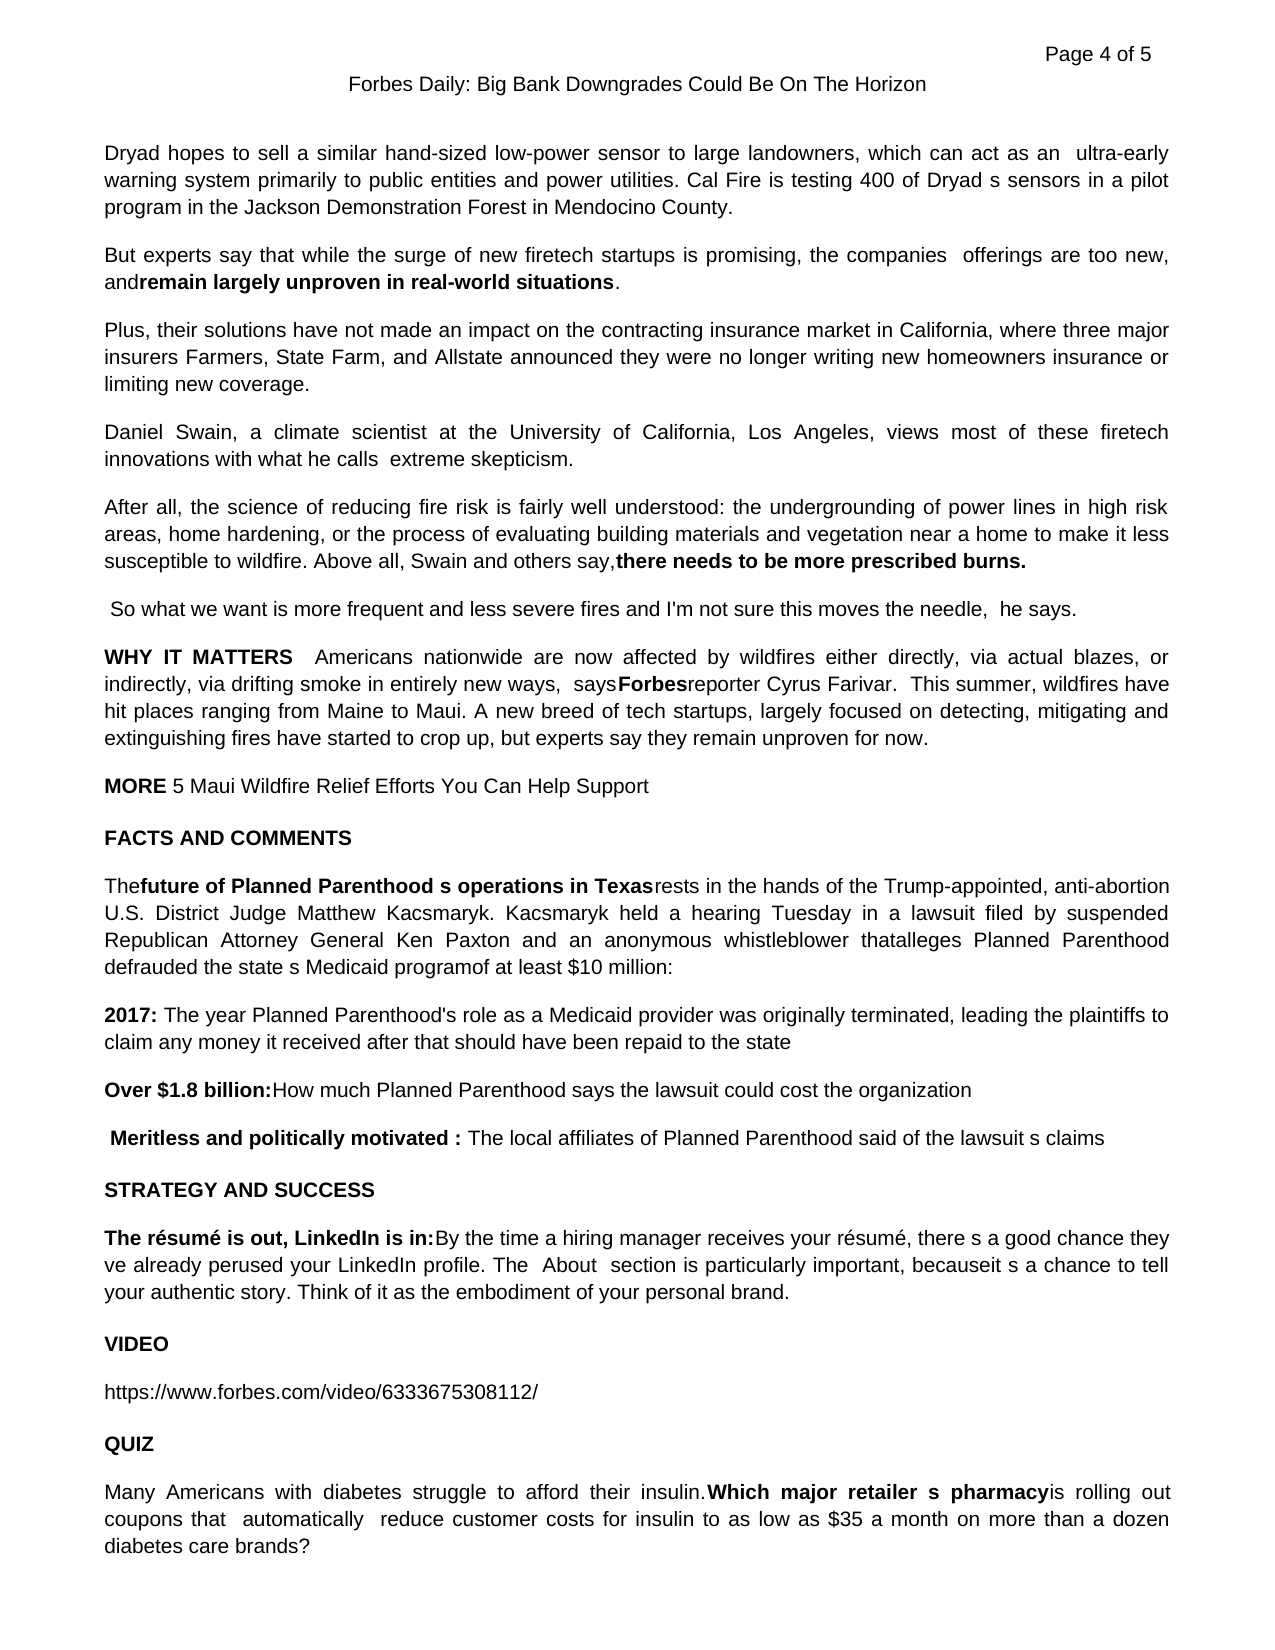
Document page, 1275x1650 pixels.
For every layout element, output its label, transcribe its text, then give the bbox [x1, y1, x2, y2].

text Thefuture of Planned Parenthood s operations in Texasrests in the hands of the Trump-appointed, anti-abortion U.S. District Judge Matthew Kacsmaryk. Kacsmaryk held a hearing Tuesday in a lawsuit filed by suspended Republican Attorney General Ken Paxton and an anonymous whistleblower thatalleges Planned Parenthood defrauded the state s Medicaid programof at least $10 million: [104, 871, 1171, 979]
text Meritless and politically motivated : The local affiliates of Planned Parenthood said of the lawsuit s claims [104, 1123, 1171, 1150]
text Dryad hopes to sell a similar hand-sized low-power sensor to large landowners, which can act as an ultra-early warning system primarily to public entities and power utilities. Cal Fire is testing 400 of Dryad s sensors in a pilot program in the Jackson Demonstration Forest in Mendocino County. [104, 137, 1171, 219]
text So what we want is more frequent and less severe fires and I'm not sure this moves the needle, he says. [104, 594, 1171, 621]
text STRATEGY AND SUCCESS [104, 1175, 1171, 1202]
text The résumé is out, LinkedIn is in:By the time a hiring manager receives your résumé, there s a good chance they ve already perused your LinkedIn profile. The About section is particularly important, becauseit s a chance to tell your authentic story. Think of it as the embodiment of your personal brand. [104, 1223, 1171, 1304]
text https://www.forbes.com/video/6333675308112/ [104, 1377, 1171, 1404]
text Many Americans with diabetes struggle to afford their insulin.Which major retailer s pharmacyis rolling out coupons that automatically reduce customer costs for insulin to as low as $35 a month on more than a dozen diabetes care brands? [104, 1477, 1171, 1558]
text 2017: The year Planned Parenthood's role as a Medicaid provider was originally terminated, leading the plaintiffs to claim any money it received after that should have been repaid to the state [104, 1000, 1171, 1054]
text Over $1.8 billion:How much Planned Parenthood says the lawsuit could cost the organization [104, 1075, 1171, 1102]
text Daniel Swain, a climate scientist at the University of California, Los Angeles, views most of these firetech innovations with what he calls extreme skepticism. [104, 417, 1171, 471]
text FACTS AND COMMENTS [104, 823, 1171, 850]
text Plus, their solutions have not made an impact on the contracting insurance market in California, where three major insurers Farmers, State Farm, and Allstate announced they were no longer writing new homeowners insurance or limiting new coverage. [104, 314, 1171, 396]
text But experts say that while the surge of new firetech startups is promising, the companies offerings are too new, andremain largely unproven in real-world situations. [104, 239, 1171, 294]
text VIDEO [104, 1329, 1171, 1356]
text WHY IT MATTERS Americans nationwide are now affected by wildfires either directly, via actual blazes, or indirectly, via drifting smoke in entirely new ways, saysForbesreporter Cyrus Farivar. This summer, wildfires have hit places ranging from Maine to Maui. A new breed of tech startups, largely focused on detecting, mitigating and extinguishing fires have started to crop up, but experts say they remain unproven for now. [104, 642, 1171, 750]
text QUIZ [104, 1429, 1171, 1456]
text After all, the science of reducing fire risk is fairly well understood: the undergrounding of power lines in high risk areas, home hardening, or the process of evaluating building materials and vegetation near a home to make it less susceptible to wildfire. Above all, Swain and others say,there needs to be more prescribed burns. [104, 492, 1171, 573]
text MORE 5 Maui Wildfire Relief Efforts You Can Help Support [104, 771, 1171, 798]
